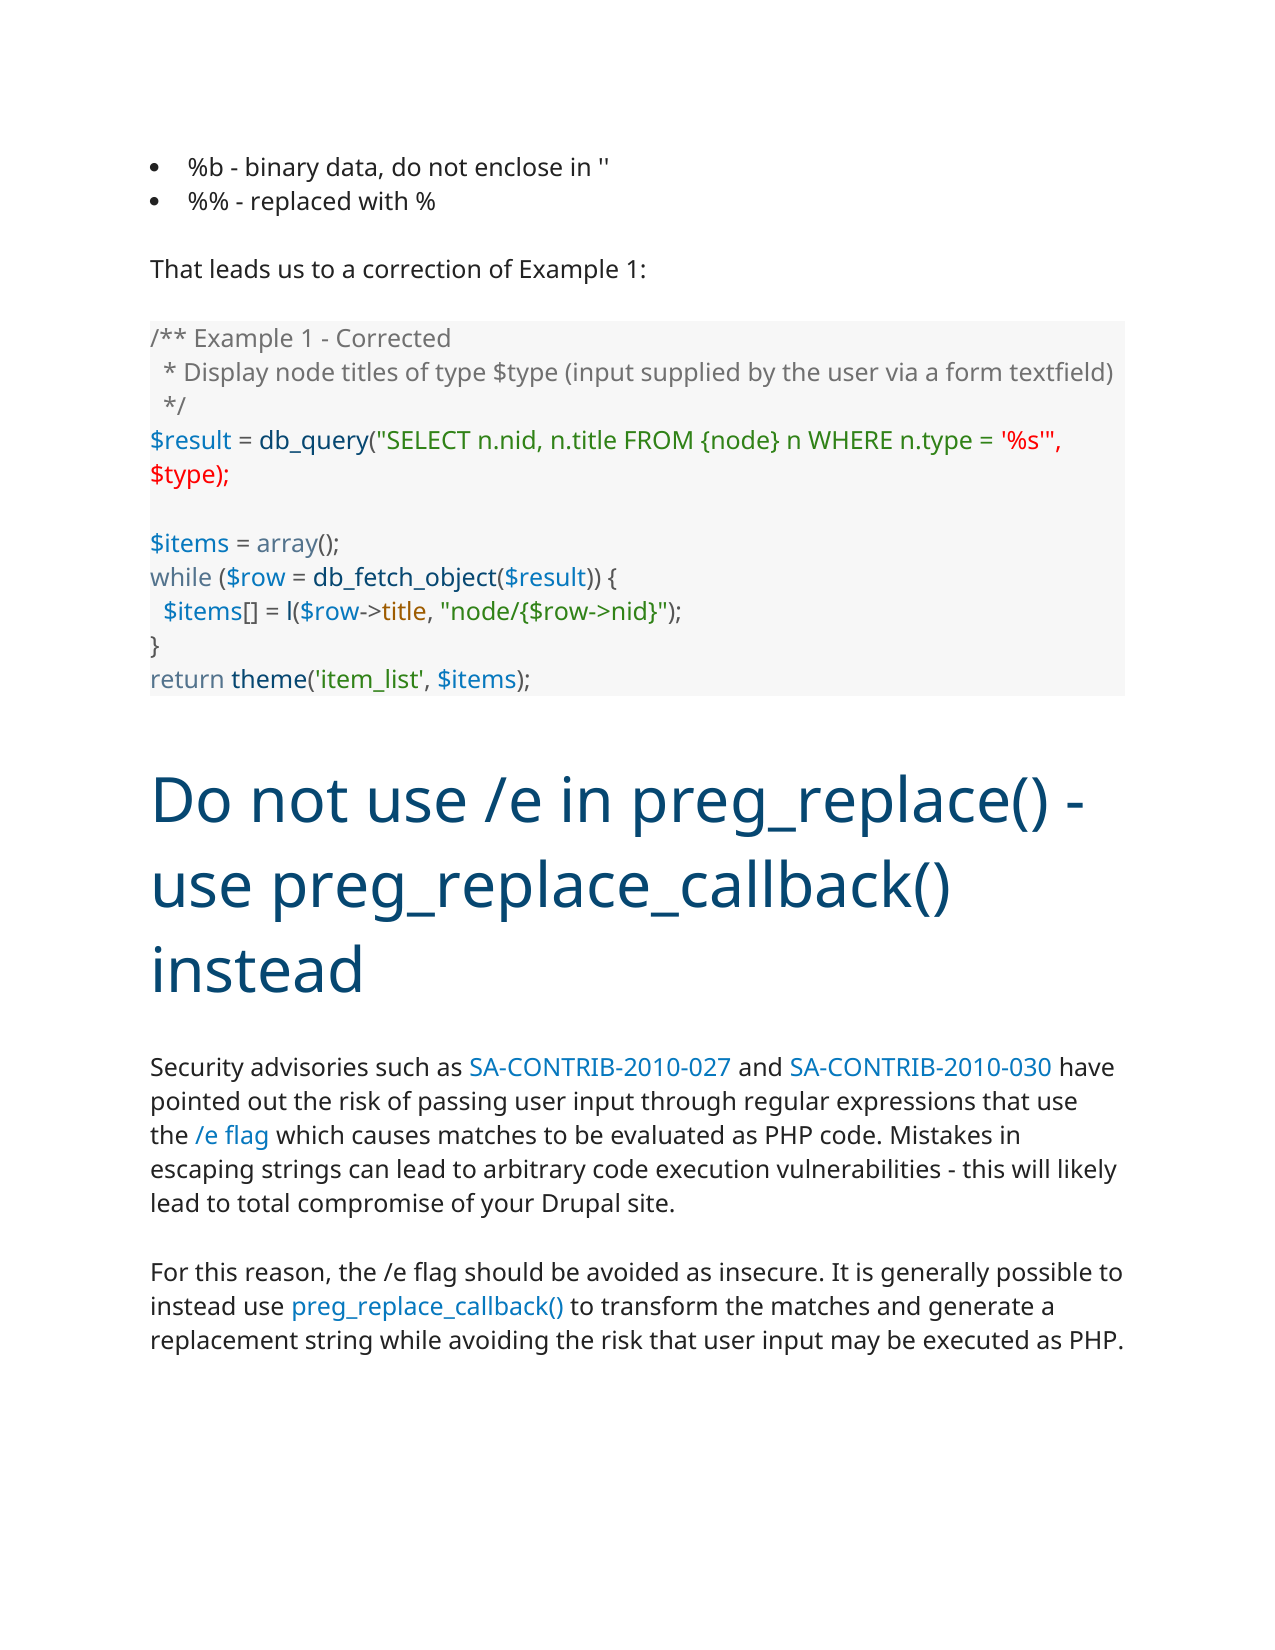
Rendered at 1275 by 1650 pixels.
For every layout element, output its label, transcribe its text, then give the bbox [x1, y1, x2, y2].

text Security advisories such as SA-CONTRIB-2010-027 and SA-CONTRIB-2010-030 have pointed out the risk of passing user input through regular expressions that use the /e flag which causes matches to be evaluated as PHP code. Mistakes in escaping strings can lead to arbitrary code execution vulnerabilities - this will likely lead to total compromise of your Drupal site. [150, 1016, 1125, 1220]
text That leads us to a correction of Example 1: [150, 218, 1125, 286]
text For this reason, the /e flag should be avoided as insecure. It is generally possible to instead use preg_replace_callback() to transform the matches and generate a replacement string while avoiding the risk that user input may be executed as PHP. [150, 1220, 1125, 1356]
text */ [150, 389, 1125, 423]
text $items = array(); [150, 525, 1125, 559]
text /** Example 1 - Corrected [150, 321, 1125, 355]
text return theme('item_list', $items); [150, 661, 1125, 696]
subtitle Do not use /e in preg_replace() - use preg_replace_callback() instead [150, 756, 1125, 1011]
text } [150, 627, 1125, 661]
list %b - binary data, do not enclose in '' [150, 150, 1125, 184]
text $items[] = l($row->title, "node/{$row->nid}"); [150, 593, 1125, 627]
text while ($row = db_fetch_object($result)) { [150, 559, 1125, 593]
list %% - replaced with % [150, 184, 1125, 218]
text * Display node titles of type $type (input supplied by the user via a form textfield) [150, 355, 1125, 389]
text $result = db_query("SELECT n.nid, n.title FROM {node} n WHERE n.type = '%s'", $type); [150, 423, 1125, 491]
